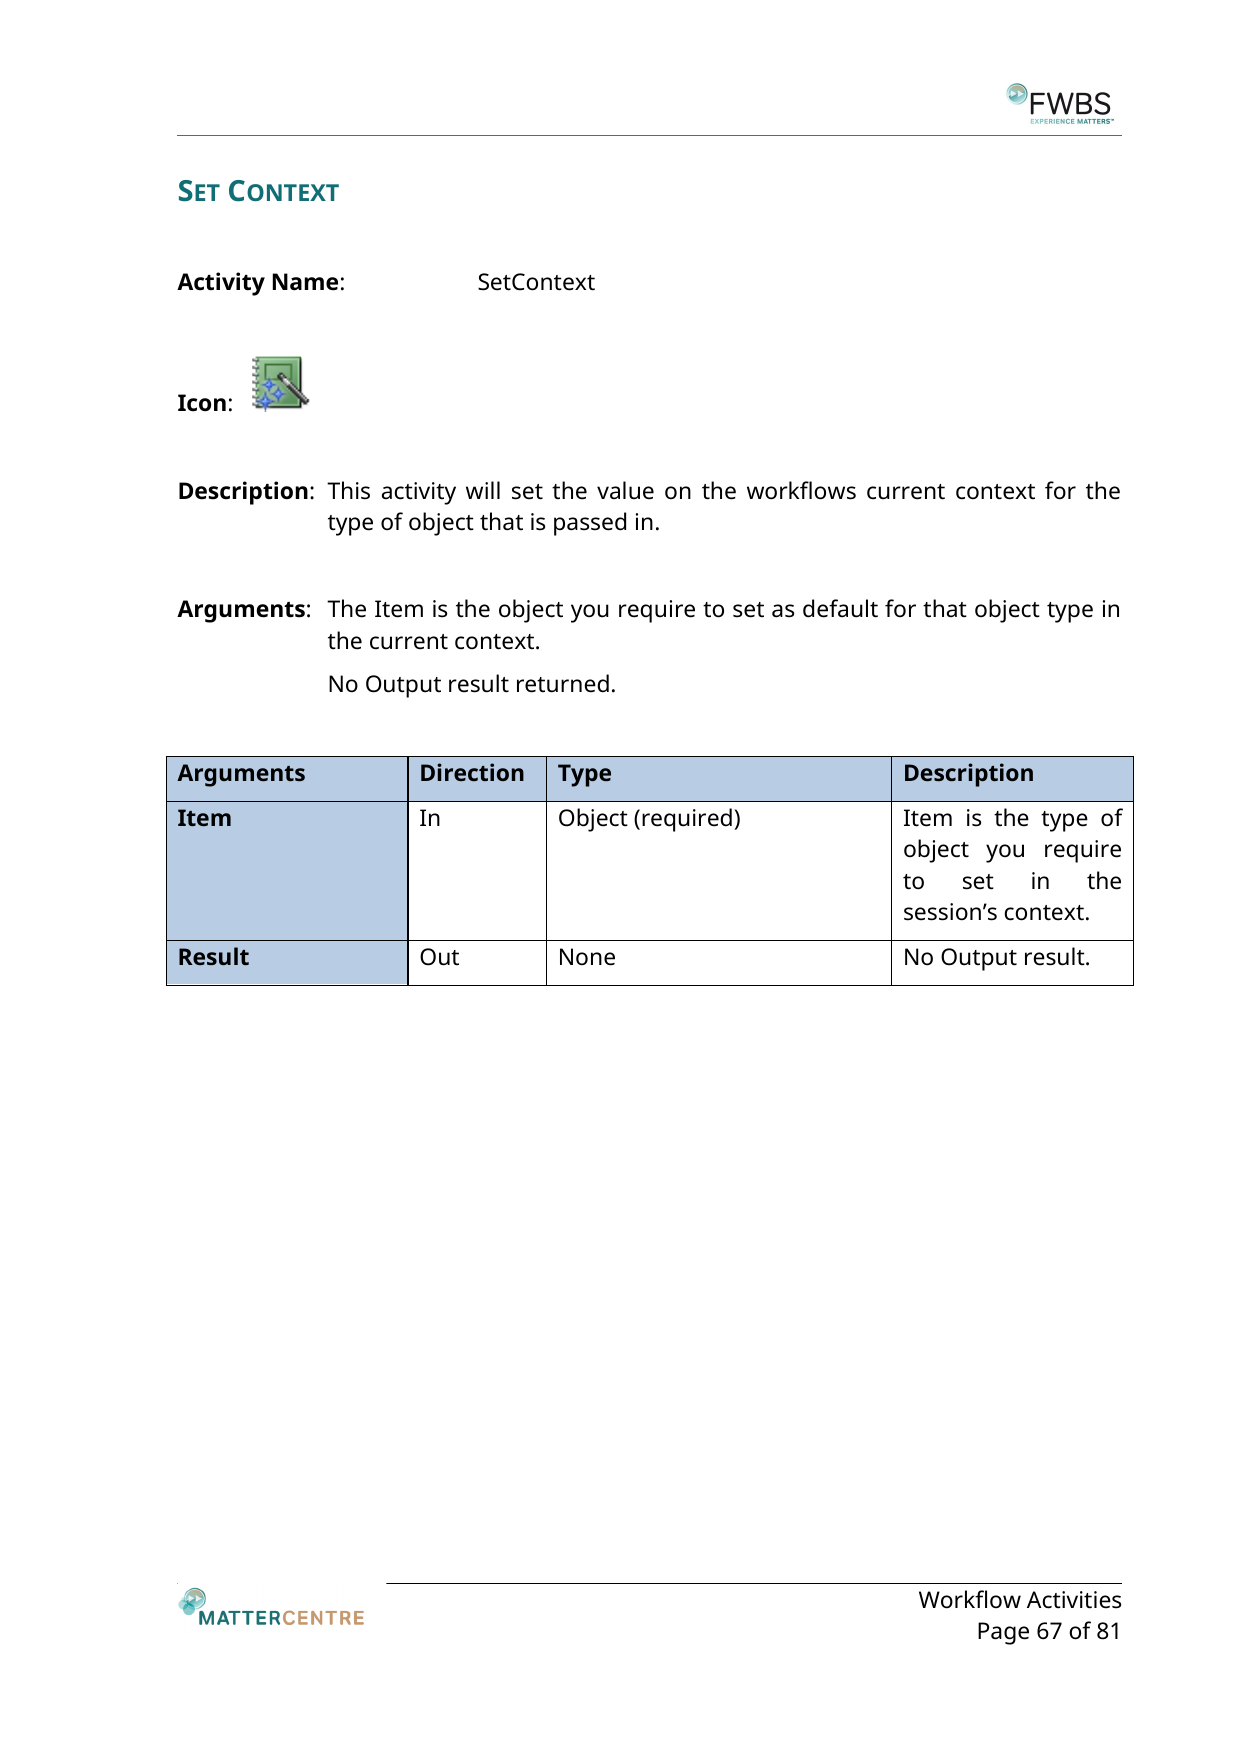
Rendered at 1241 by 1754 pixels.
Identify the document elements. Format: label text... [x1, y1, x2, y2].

table_cell Result [167, 941, 407, 984]
table_cell No Output result. [892, 941, 1133, 984]
picture [1000, 75, 1123, 133]
table_header Description [892, 757, 1133, 801]
table_cell Item is the type of object you require to set in the session’s context. [892, 802, 1133, 940]
table_cell None [547, 941, 891, 984]
text Icon: [177, 354, 1122, 418]
table_cell In [409, 802, 546, 940]
table_header Arguments [167, 757, 407, 801]
text Activity Name: SetContext [177, 266, 1122, 297]
picture [177, 1583, 387, 1634]
text No Output result returned. [327, 668, 1122, 699]
subtitle Set Context [177, 170, 1122, 210]
text Arguments: The Item is the object you require to set as default for that object type in the current context. [177, 593, 1122, 656]
table_cell Item [167, 802, 407, 940]
picture [252, 353, 310, 412]
text Description: This activity will set the value on the workflows current context for the type of object that is passed in. [177, 474, 1122, 537]
table_cell Object (required) [547, 802, 891, 940]
table_cell Out [409, 941, 546, 984]
table_header Direction [409, 757, 546, 801]
table_header Type [547, 757, 891, 801]
